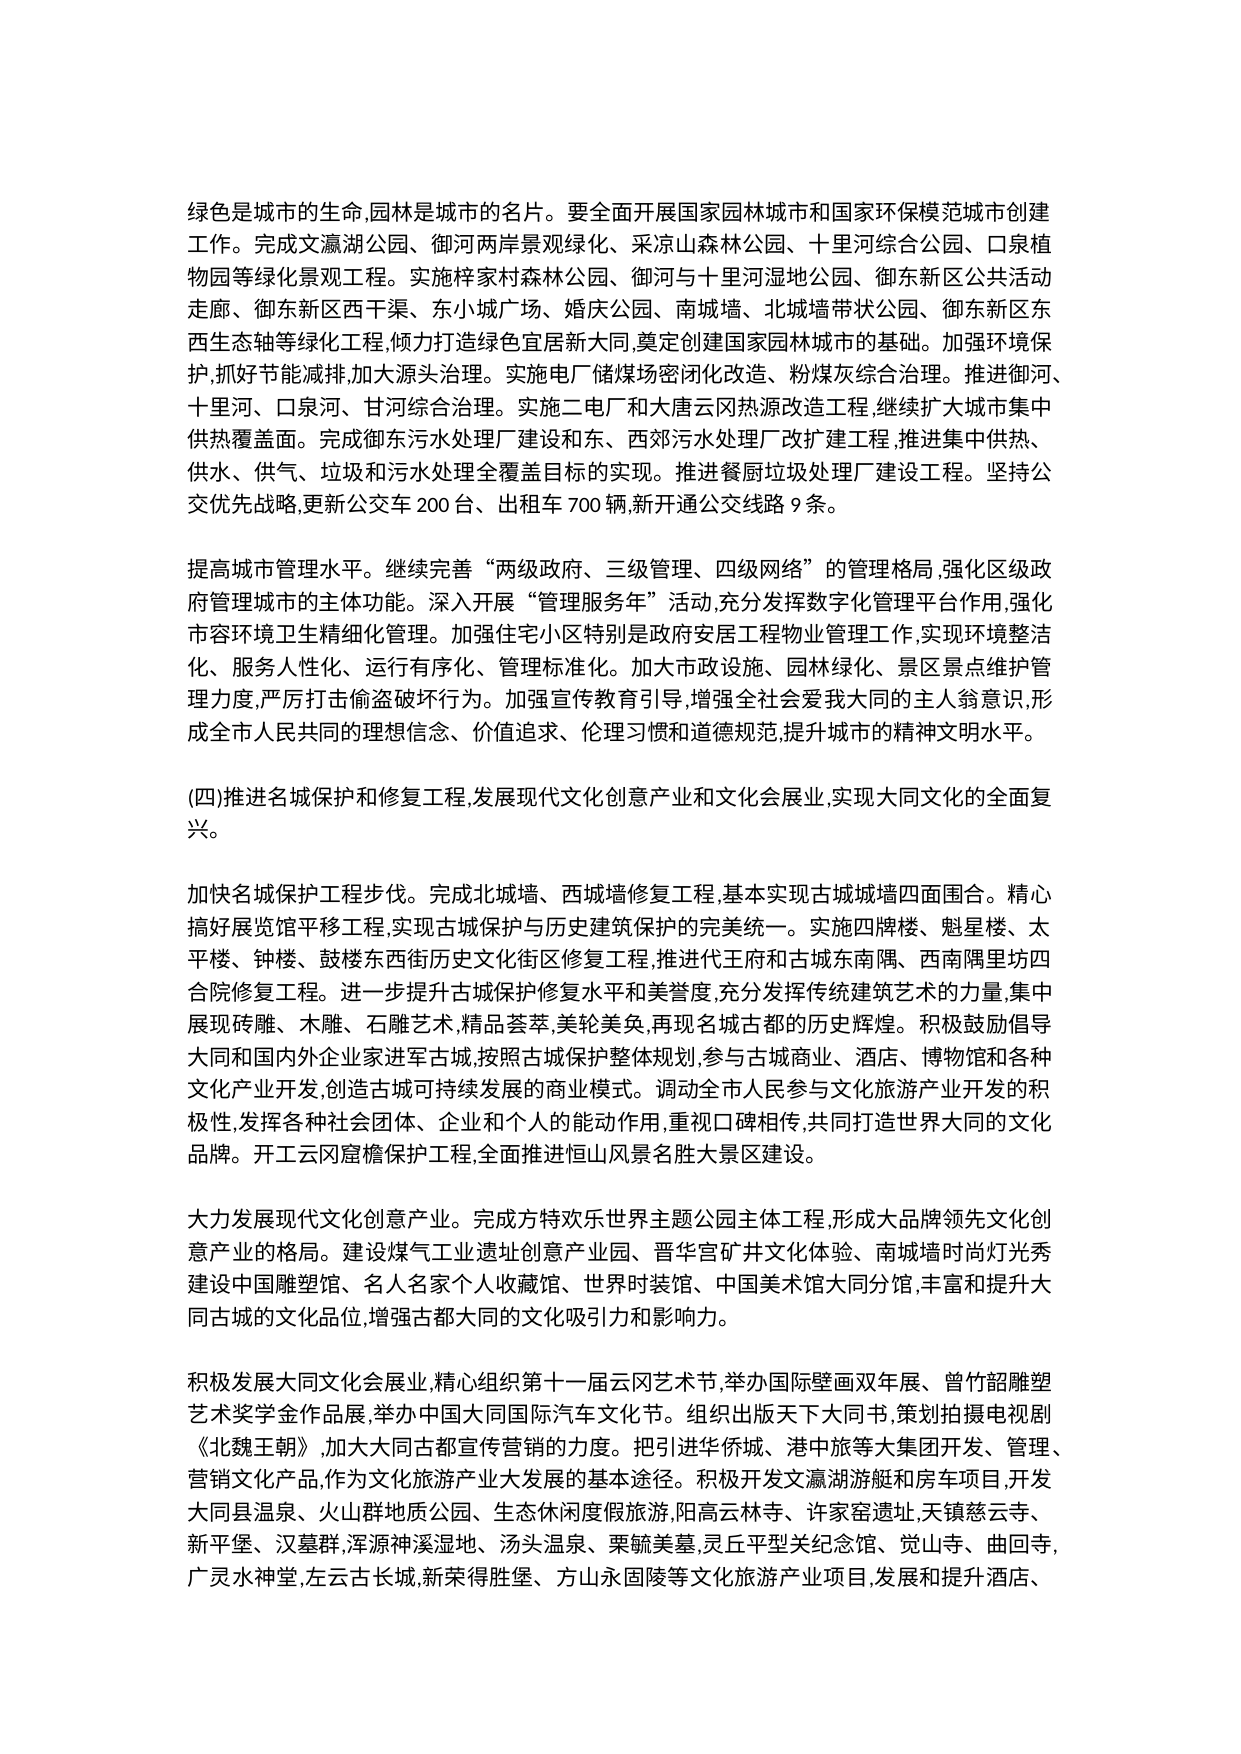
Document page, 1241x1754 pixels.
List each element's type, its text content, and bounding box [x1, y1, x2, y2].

text 绿色是城市的生命,园林是城市的名片。要全面开展国家园林城市和国家环保模范城市创建工作。完成文瀛湖公园、御河两岸景观绿化、采凉山森林公园、十里河综合公园、口泉植物园等绿化景观工程。实施梓家村森林公园、御河与十里河湿地公园、御东新区公共活动走廊、御东新区西干渠、东小城广场、婚庆公园、南城墙、北城墙带状公园、御东新区东西生态轴等绿化工程,倾力打造绿色宜居新大同,奠定创建国家园林城市的基础。加强环境保护,抓好节能减排,加大源头治理。实施电厂储煤场密闭化改造、粉煤灰综合治理。推进御河、十里河、口泉河、甘河综合治理。实施二电厂和大唐云冈热源改造工程,继续扩大城市集中供热覆盖面。完成御东污水处理厂建设和东、西郊污水处理厂改扩建工程,推进集中供热、供水、供气、垃圾和污水处理全覆盖目标的实现。推进餐厨垃圾处理厂建设工程。坚持公交优先战略,更新公交车200台、出租车700辆,新开通公交线路9条。 [187, 194, 1053, 519]
text (四)推进名城保护和修复工程,发展现代文化创意产业和文化会展业,实现大同文化的全面复兴。 [187, 779, 1053, 844]
text 加快名城保护工程步伐。完成北城墙、西城墙修复工程,基本实现古城城墙四面围合。精心搞好展览馆平移工程,实现古城保护与历史建筑保护的完美统一。实施四牌楼、魁星楼、太平楼、钟楼、鼓楼东西街历史文化街区修复工程,推进代王府和古城东南隅、西南隅里坊四合院修复工程。进一步提升古城保护修复水平和美誉度,充分发挥传统建筑艺术的力量,集中展现砖雕、木雕、石雕艺术,精品荟萃,美轮美奂,再现名城古都的历史辉煌。积极鼓励倡导大同和国内外企业家进军古城,按照古城保护整体规划,参与古城商业、酒店、博物馆和各种文化产业开发,创造古城可持续发展的商业模式。调动全市人民参与文化旅游产业开发的积极性,发挥各种社会团体、企业和个人的能动作用,重视口碑相传,共同打造世界大同的文化品牌。开工云冈窟檐保护工程,全面推进恒山风景名胜大景区建设。 [187, 877, 1053, 1169]
text 提高城市管理水平。继续完善“两级政府、三级管理、四级网络”的管理格局,强化区级政府管理城市的主体功能。深入开展“管理服务年”活动,充分发挥数字化管理平台作用,强化市容环境卫生精细化管理。加强住宅小区特别是政府安居工程物业管理工作,实现环境整洁化、服务人性化、运行有序化、管理标准化。加大市政设施、园林绿化、景区景点维护管理力度,严厉打击偷盗破坏行为。加强宣传教育引导,增强全社会爱我大同的主人翁意识,形成全市人民共同的理想信念、价值追求、伦理习惯和道德规范,提升城市的精神文明水平。 [187, 552, 1053, 747]
text 大力发展现代文化创意产业。完成方特欢乐世界主题公园主体工程,形成大品牌领先文化创意产业的格局。建设煤气工业遗址创意产业园、晋华宫矿井文化体验、南城墙时尚灯光秀。建设中国雕塑馆、名人名家个人收藏馆、世界时装馆、中国美术馆大同分馆,丰富和提升大同古城的文化品位,增强古都大同的文化吸引力和影响力。 [187, 1202, 1053, 1332]
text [187, 1364, 1053, 1592]
